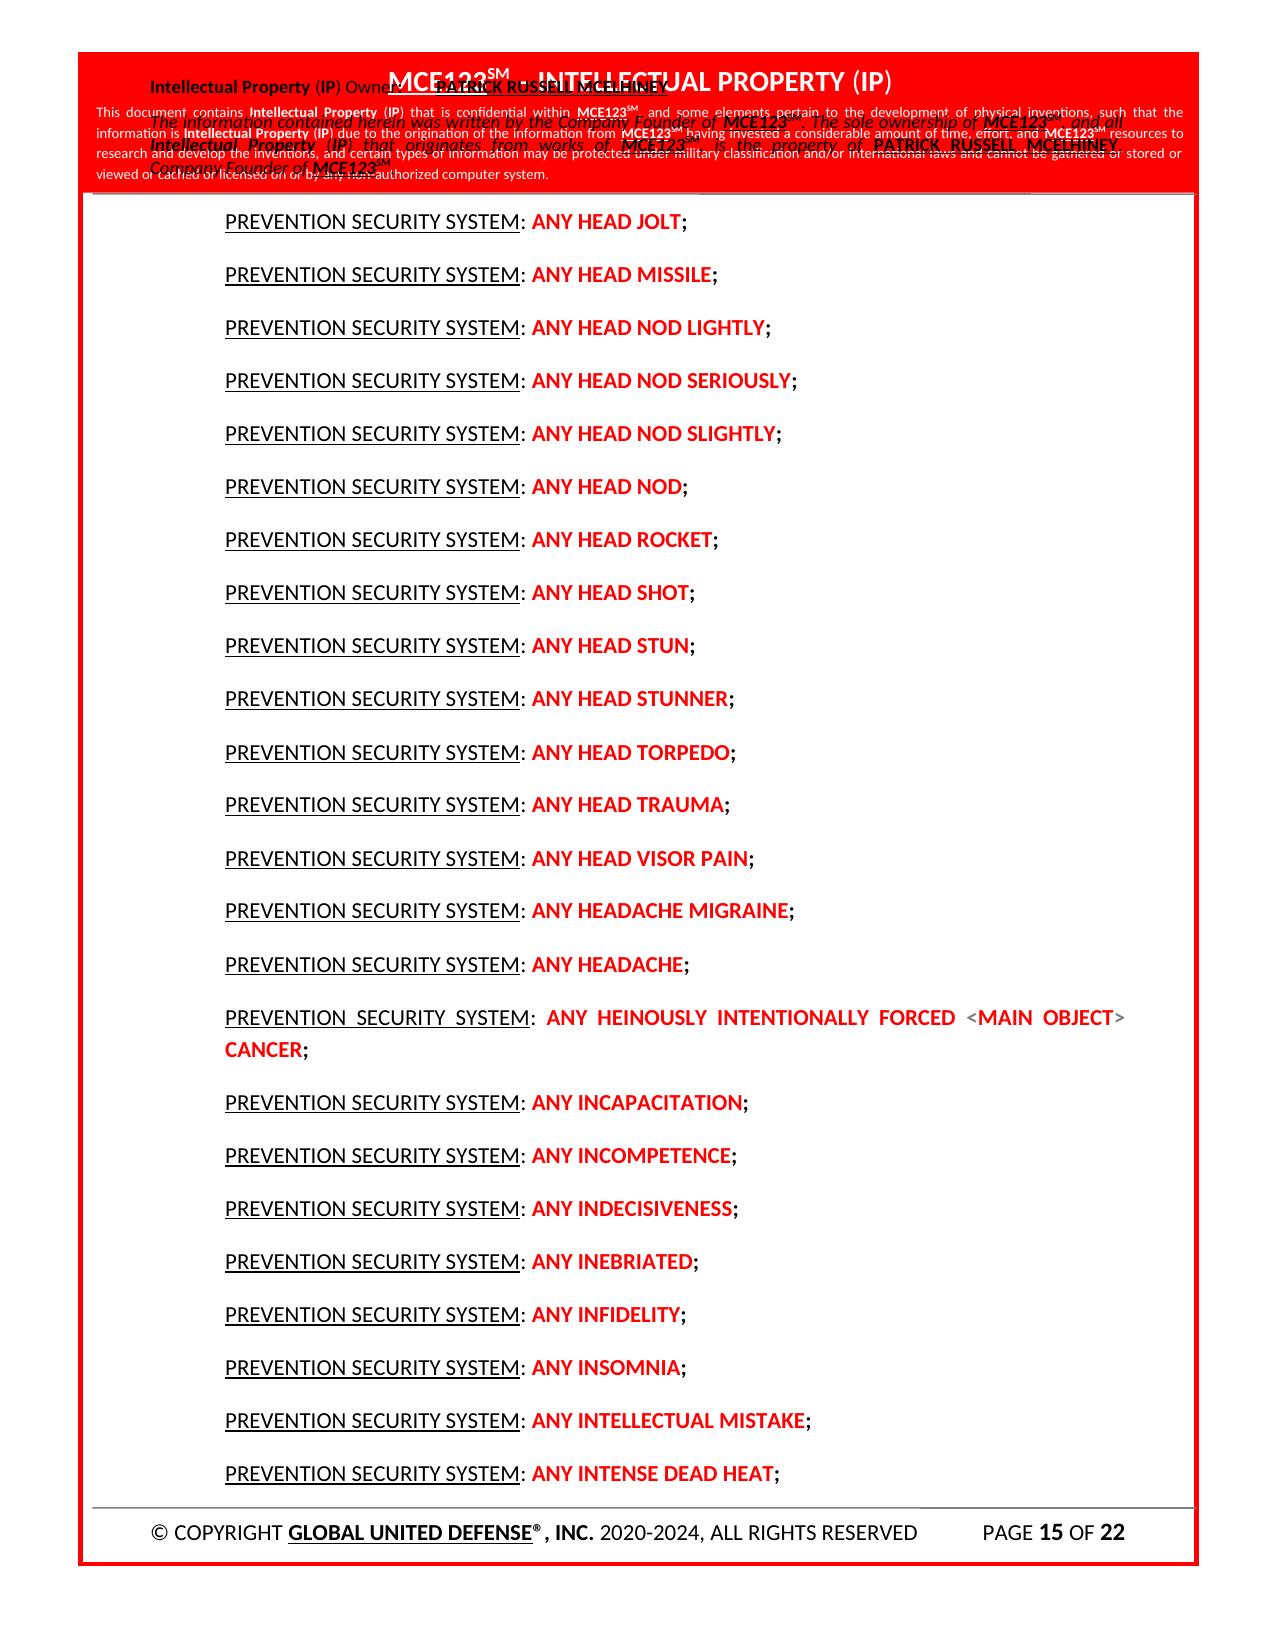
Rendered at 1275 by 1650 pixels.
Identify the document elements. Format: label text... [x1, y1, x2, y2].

text PREVENTION SECURITY SYSTEM: ANY HEADACHE MIGRAINE; [225, 897, 1125, 925]
text PREVENTION SECURITY SYSTEM: ANY HEAD TRAUMA; [225, 791, 1125, 819]
text PREVENTION SECURITY SYSTEM: ANY HEINOUSLY INTENTIONALLY FORCED <MAIN OBJECT> CANCER; [225, 1003, 1125, 1063]
text PREVENTION SECURITY SYSTEM: ANY HEAD STUNNER; [225, 684, 1125, 713]
text PREVENTION SECURITY SYSTEM: ANY INDECISIVENESS; [225, 1194, 1125, 1222]
text PREVENTION SECURITY SYSTEM: ANY INEBRIATED; [225, 1247, 1125, 1275]
text PREVENTION SECURITY SYSTEM: ANY HEAD SHOT; [225, 578, 1125, 607]
text PREVENTION SECURITY SYSTEM: ANY HEAD MISSILE; [225, 260, 1125, 288]
text PREVENTION SECURITY SYSTEM: ANY HEAD NOD SLIGHTLY; [225, 419, 1125, 447]
text PREVENTION SECURITY SYSTEM: ANY HEAD VISOR PAIN; [225, 844, 1125, 872]
text PREVENTION SECURITY SYSTEM: ANY INCAPACITATION; [225, 1088, 1125, 1116]
text PREVENTION SECURITY SYSTEM: ANY HEAD NOD LIGHTLY; [225, 313, 1125, 341]
text PREVENTION SECURITY SYSTEM: ANY HEAD STUN; [225, 632, 1125, 659]
text PREVENTION SECURITY SYSTEM: ANY HEAD ROCKET; [225, 526, 1125, 553]
text PREVENTION SECURITY SYSTEM: ANY INTELLECTUAL MISTAKE; [225, 1406, 1125, 1434]
text PREVENTION SECURITY SYSTEM: ANY HEADACHE; [225, 950, 1125, 978]
text PREVENTION SECURITY SYSTEM: ANY INSOMNIA; [225, 1353, 1125, 1381]
text PREVENTION SECURITY SYSTEM: ANY HEAD NOD; [225, 472, 1125, 501]
text PREVENTION SECURITY SYSTEM: ANY INFIDELITY; [225, 1300, 1125, 1328]
text PREVENTION SECURITY SYSTEM: ANY INTENSE DEAD HEAT; [225, 1459, 1125, 1487]
text PREVENTION SECURITY SYSTEM: ANY HEAD NOD SERIOUSLY; [225, 366, 1125, 394]
text PREVENTION SECURITY SYSTEM: ANY INCOMPETENCE; [225, 1141, 1125, 1169]
text PREVENTION SECURITY SYSTEM: ANY HEAD JOLT; [225, 207, 1125, 235]
text PREVENTION SECURITY SYSTEM: ANY HEAD TORPEDO; [225, 738, 1125, 766]
